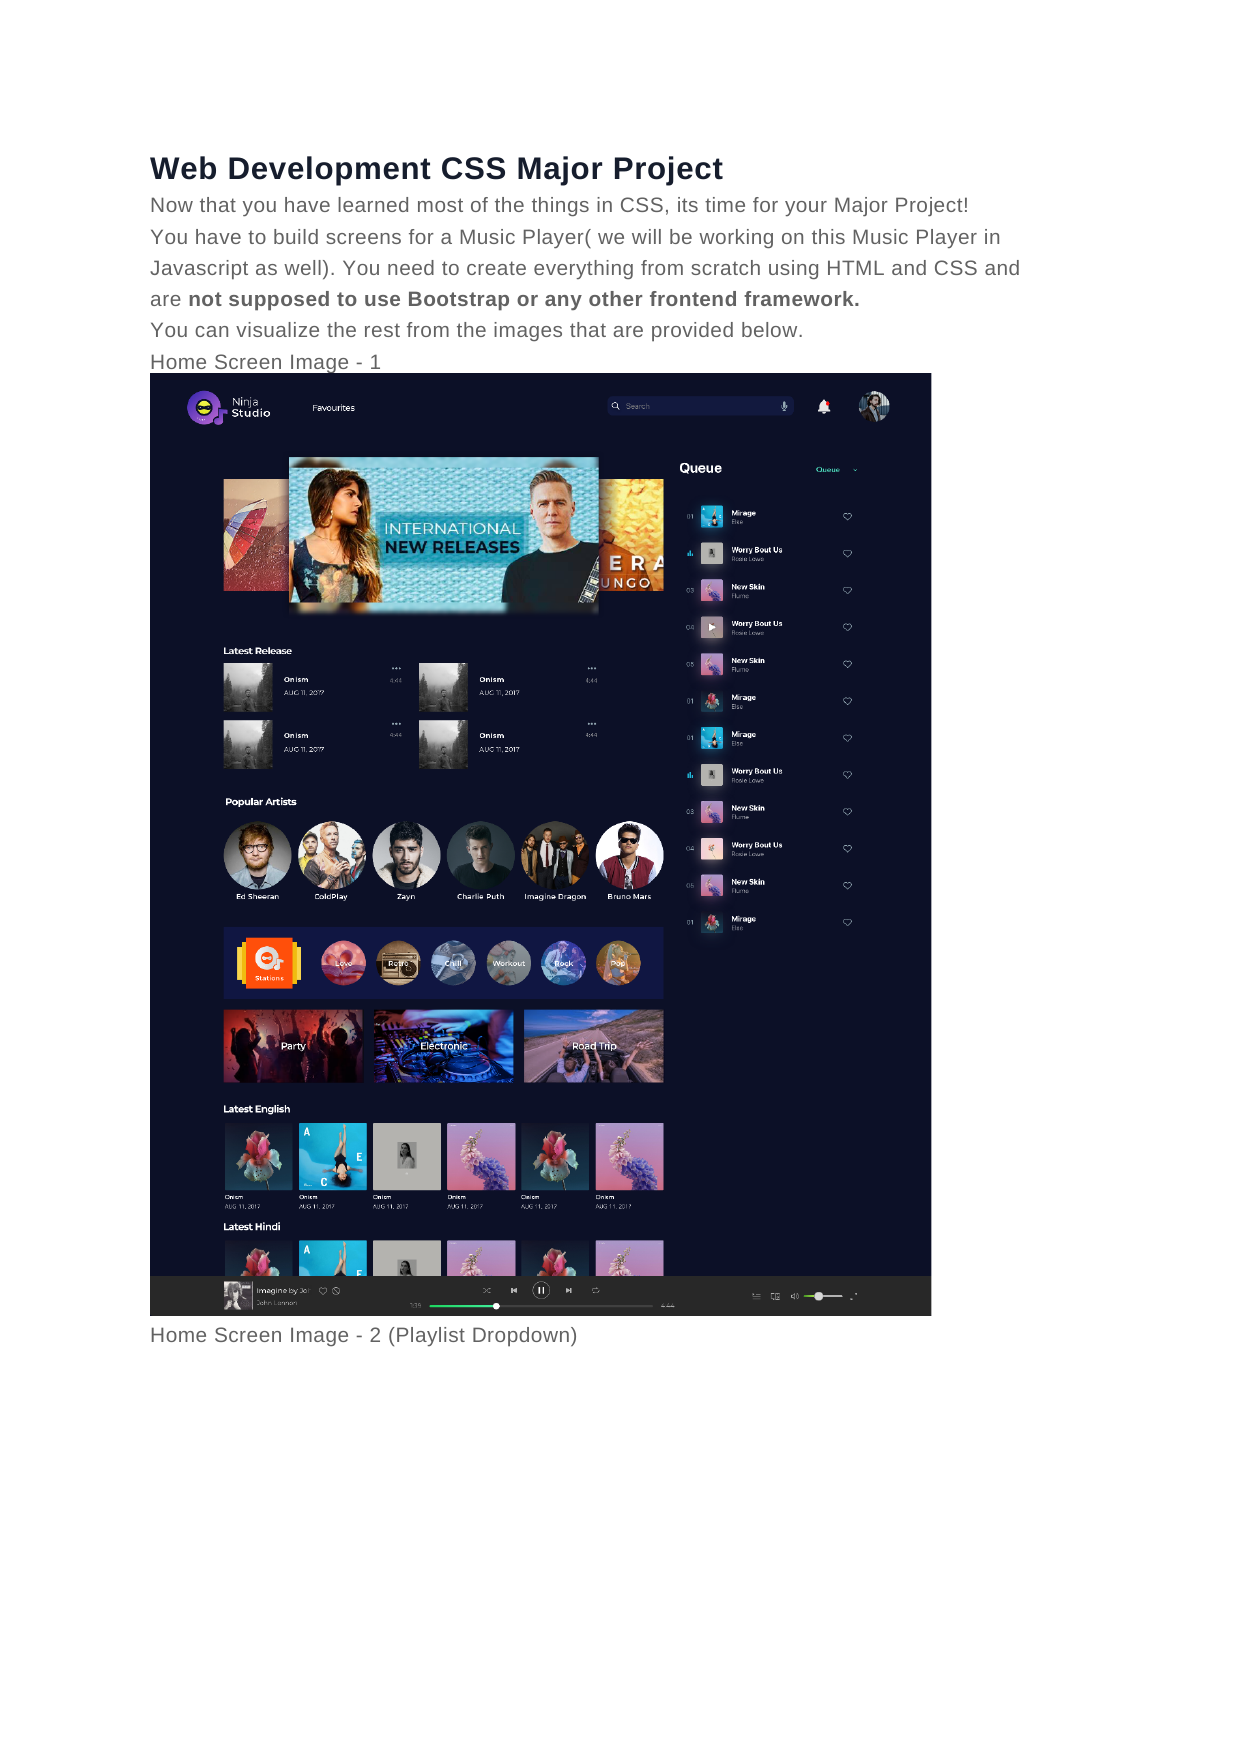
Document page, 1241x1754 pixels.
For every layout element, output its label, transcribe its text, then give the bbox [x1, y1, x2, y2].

text Web Development CSS Major Project [150, 150, 1090, 186]
text Home Screen Image - 1 [150, 342, 1090, 373]
text You have to build screens for a Music Player( we will be working on this Music Player in Javascript as well). You need to create everything from scratch using HTML and CSS and are not supposed to use Bootstrap or any other frontend framework. [150, 217, 1090, 311]
text Now that you have learned most of the things in CSS, its time for your Major Project! [150, 186, 1090, 217]
text Home Screen Image - 2 (Playlist Dropdown) [150, 1316, 1090, 1347]
text You can visualize the rest from the images that are provided below. [150, 311, 1090, 342]
picture [150, 373, 932, 1316]
